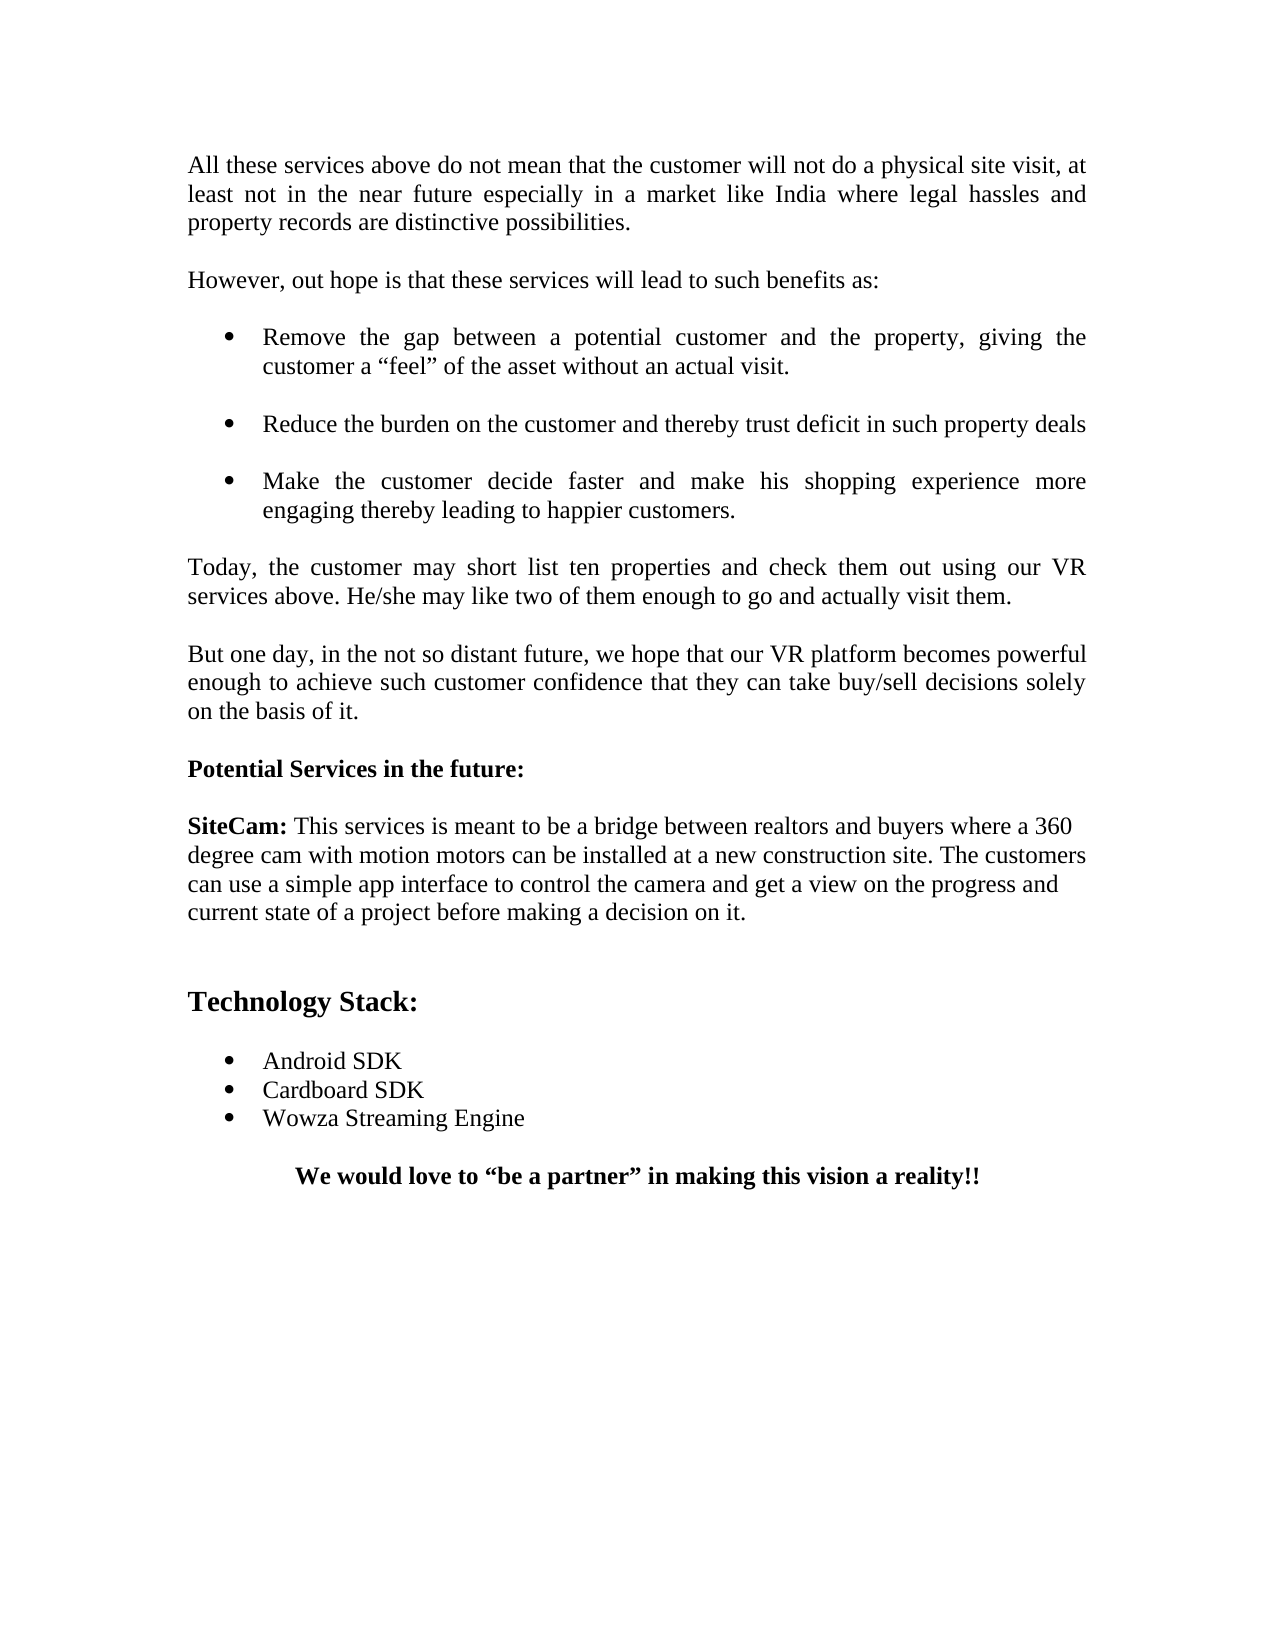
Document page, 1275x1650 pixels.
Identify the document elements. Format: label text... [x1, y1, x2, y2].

text But one day, in the not so distant future, we hope that our VR platform becomes powerful enough to achieve such customer confidence that they can take buy/sell decisions solely on the basis of it. [187, 639, 1087, 725]
text All these services above do not mean that the customer will not do a physical site visit, at least not in the near future especially in a market like India where legal hassles and property records are distinctive possibilities. [187, 150, 1087, 236]
list Android SDK [225, 1046, 1087, 1075]
text However, out hope is that these services will lead to such benefits as: [187, 265, 1087, 294]
text SiteCam: This services is meant to be a bridge between realtors and buyers where a 360 degree cam with motion motors can be installed at a new construction site. The customers can use a simple app interface to control the camera and get a view on the progress and current state of a project before making a decision on it. [187, 811, 1087, 926]
list Make the customer decide faster and make his shopping experience more engaging thereby leading to happier customers. [225, 466, 1087, 524]
text Today, the customer may short list ten properties and check them out using our VR services above. He/she may like two of them enough to go and actually visit them. [187, 552, 1087, 610]
list Cardboard SDK [225, 1075, 1087, 1103]
text We would love to “be a partner” in making this vision a reality!! [187, 1161, 1087, 1190]
list Remove the gap between a potential customer and the property, giving the customer a “feel” of the asset without an actual visit. [225, 322, 1087, 380]
list Reduce the burden on the customer and thereby trust deficit in such property deals [225, 409, 1087, 437]
text Potential Services in the future: [187, 754, 1087, 782]
list Wowza Streaming Engine [225, 1103, 1087, 1132]
text Technology Stack: [187, 984, 1087, 1017]
